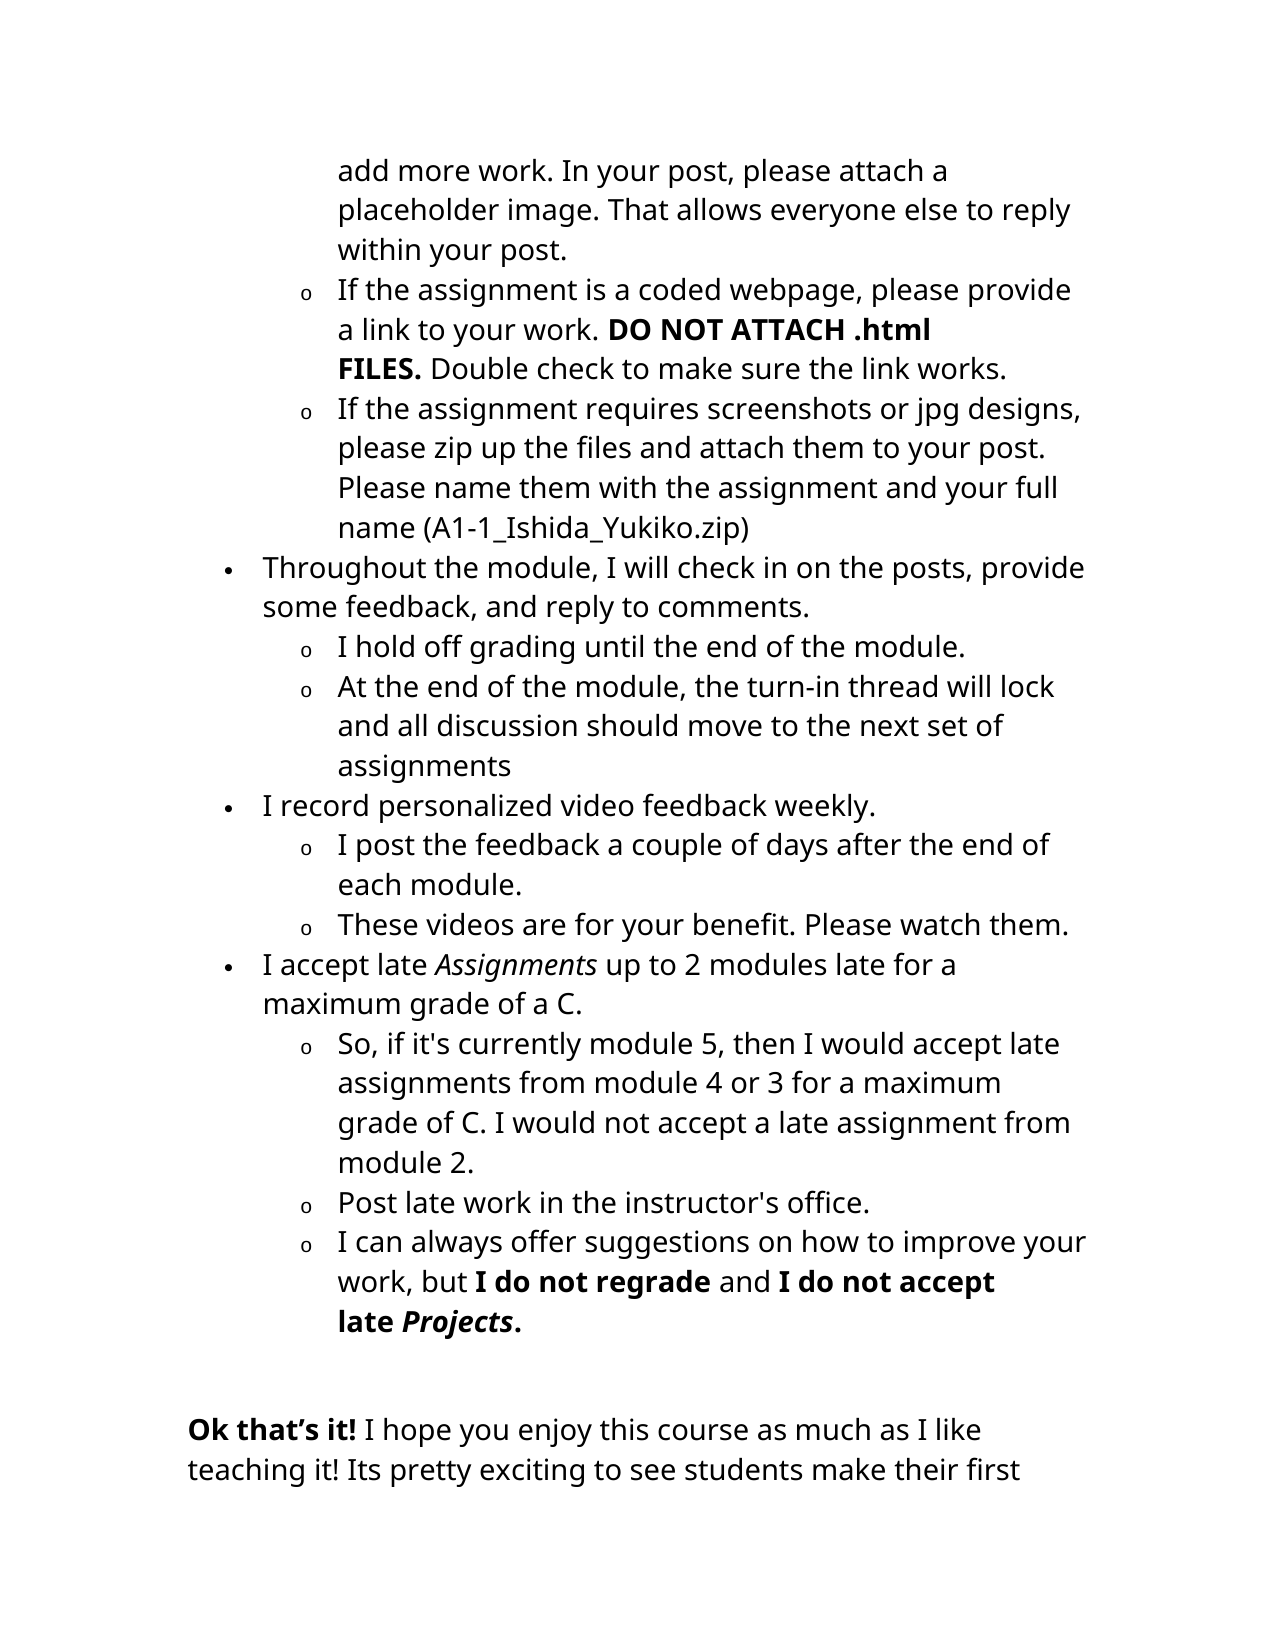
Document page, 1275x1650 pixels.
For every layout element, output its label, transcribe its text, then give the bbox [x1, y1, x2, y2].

list These videos are for your benefit. Please watch them. [300, 904, 1087, 944]
list I hold off grading until the end of the module. [300, 626, 1087, 666]
list Post late work in the instructor's office. [300, 1182, 1087, 1222]
list If the assignment is a coded webpage, please provide a link to your work. DO NOT ATTACH .html FILES. Double check to make sure the link works. [300, 269, 1087, 388]
list At the end of the module, the turn-in thread will lock and all discussion should move to the next set of assignments [300, 666, 1087, 785]
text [187, 1370, 1087, 1489]
list So, if it's currently module 5, then I would accept late assignments from module 4 or 3 for a maximum grade of C. I would not accept a late assignment from module 2. [300, 1023, 1087, 1182]
list I accept late Assignments up to 2 modules late for a maximum grade of a C. [225, 944, 1087, 1023]
list I post the feedback a couple of days after the end of each module. [300, 825, 1087, 904]
list Throughout the module, I will check in on the posts, provide some feedback, and reply to comments. [225, 547, 1087, 626]
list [300, 150, 1087, 269]
list I can always offer suggestions on how to improve your work, but I do not regrade and I do not accept late Projects. [300, 1222, 1087, 1341]
list I record personalized video feedback weekly. [225, 785, 1087, 825]
list If the assignment requires screenshots or jpg designs, please zip up the files and attach them to your post. Please name them with the assignment and your full name (A1-1_Ishida_Yukiko.zip) [300, 388, 1087, 547]
